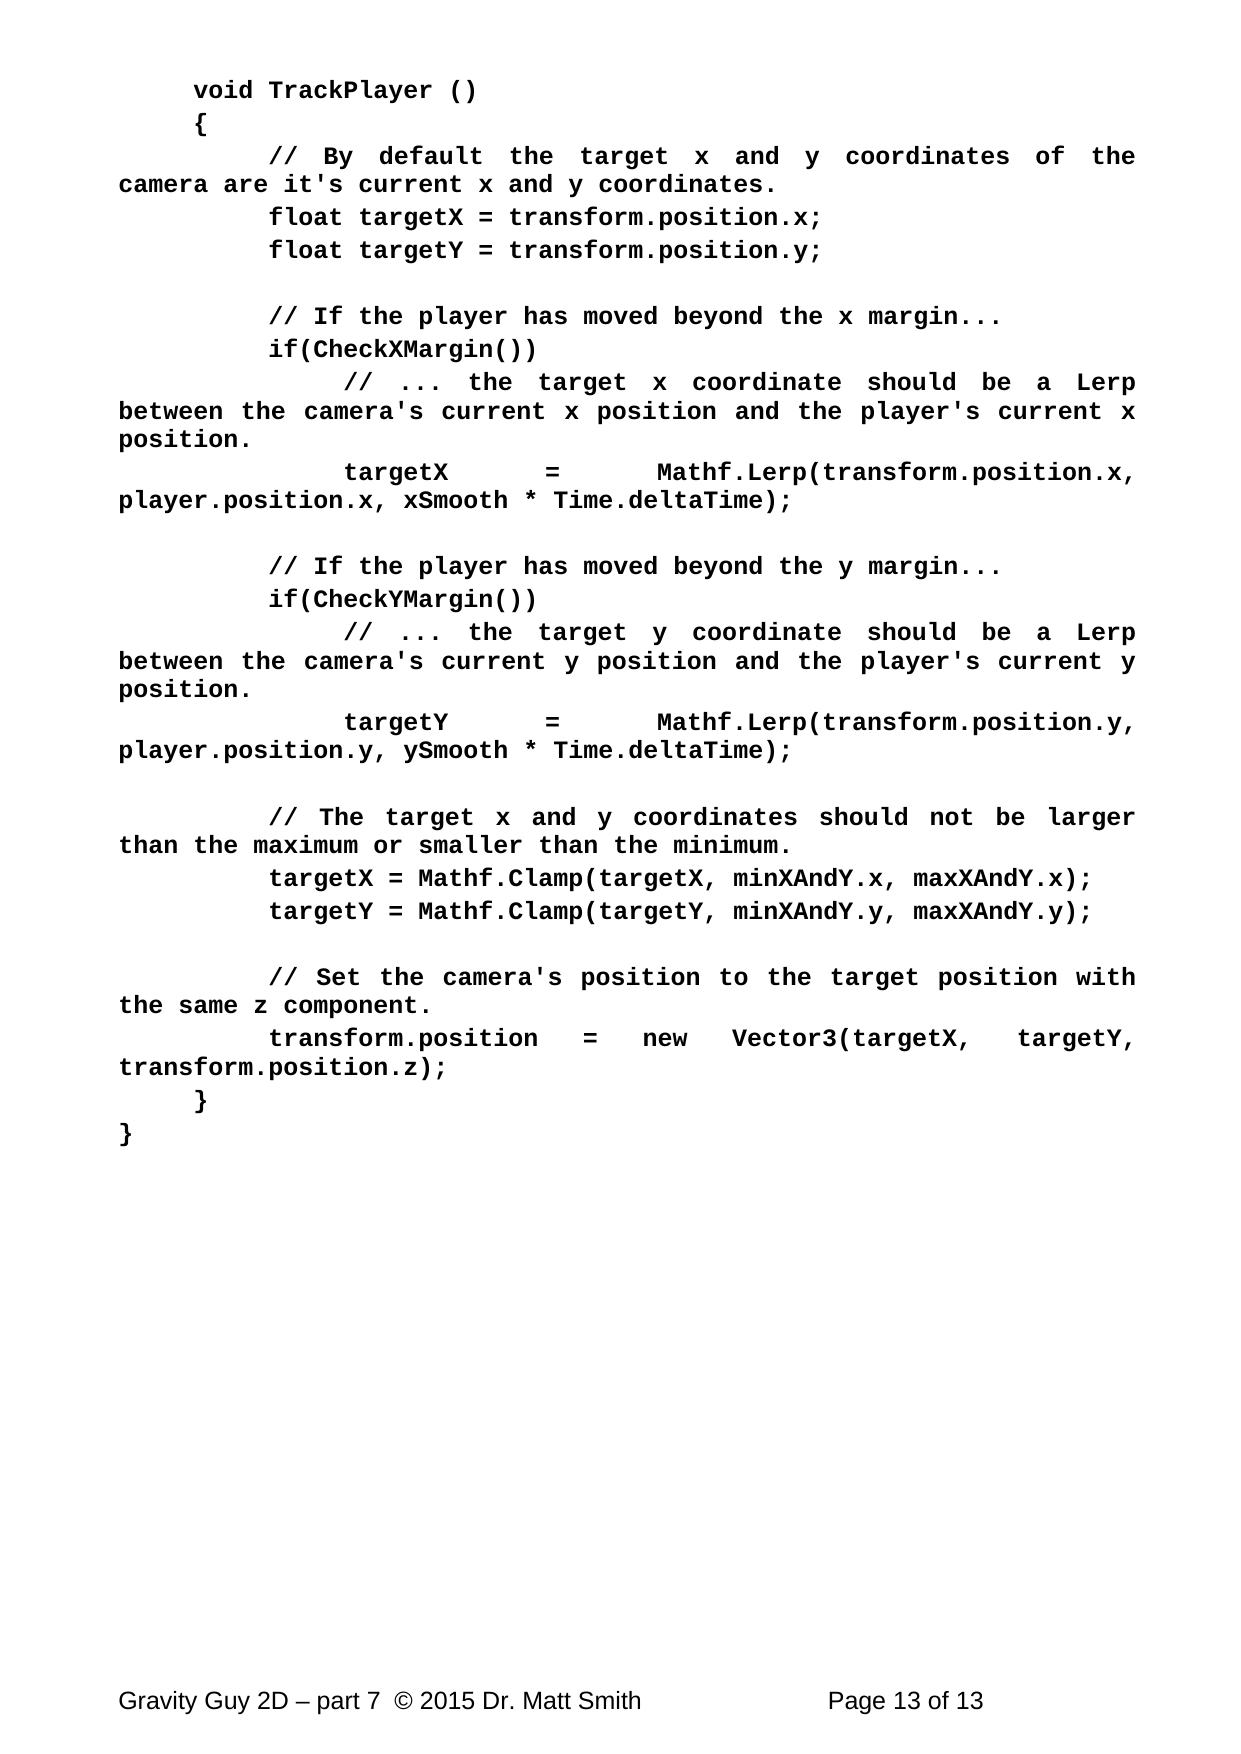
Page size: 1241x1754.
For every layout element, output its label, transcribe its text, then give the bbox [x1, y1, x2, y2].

text // ... the target x coordinate should be a Lerp between the camera's current x position and the player's current x position. [118, 370, 1137, 455]
text targetY = Mathf.Clamp(targetY, minXAndY.y, maxXAndY.y); [118, 898, 1137, 927]
text // The target x and y coordinates should not be larger than the maximum or smaller than the minimum. [118, 804, 1137, 861]
text // ... the target y coordinate should be a Lerp between the camera's current y position and the player's current y position. [118, 620, 1137, 705]
text void TrackPlayer () [118, 77, 1137, 106]
text // By default the target x and y coordinates of the camera are it's current x and y coordinates. [118, 143, 1137, 200]
text targetX = Mathf.Clamp(targetX, minXAndY.x, maxXAndY.x); [118, 865, 1137, 894]
text // Set the camera's position to the target position with the same z component. [118, 964, 1137, 1021]
text { [118, 110, 1137, 139]
text } [118, 1087, 1137, 1116]
text targetX = Mathf.Lerp(transform.position.x, player.position.x, xSmooth * Time.deltaTime); [118, 459, 1137, 516]
text // If the player has moved beyond the x margin... [118, 304, 1137, 332]
text targetY = Mathf.Lerp(transform.position.y, player.position.y, ySmooth * Time.deltaTime); [118, 710, 1137, 766]
text transform.position = new Vector3(targetX, targetY, transform.position.z); [118, 1026, 1137, 1082]
text if(CheckXMargin()) [118, 337, 1137, 365]
text if(CheckYMargin()) [118, 587, 1137, 615]
text float targetX = transform.position.x; [118, 205, 1137, 233]
text } [118, 1120, 1137, 1148]
text // If the player has moved beyond the y margin... [118, 554, 1137, 582]
text float targetY = transform.position.y; [118, 238, 1137, 266]
